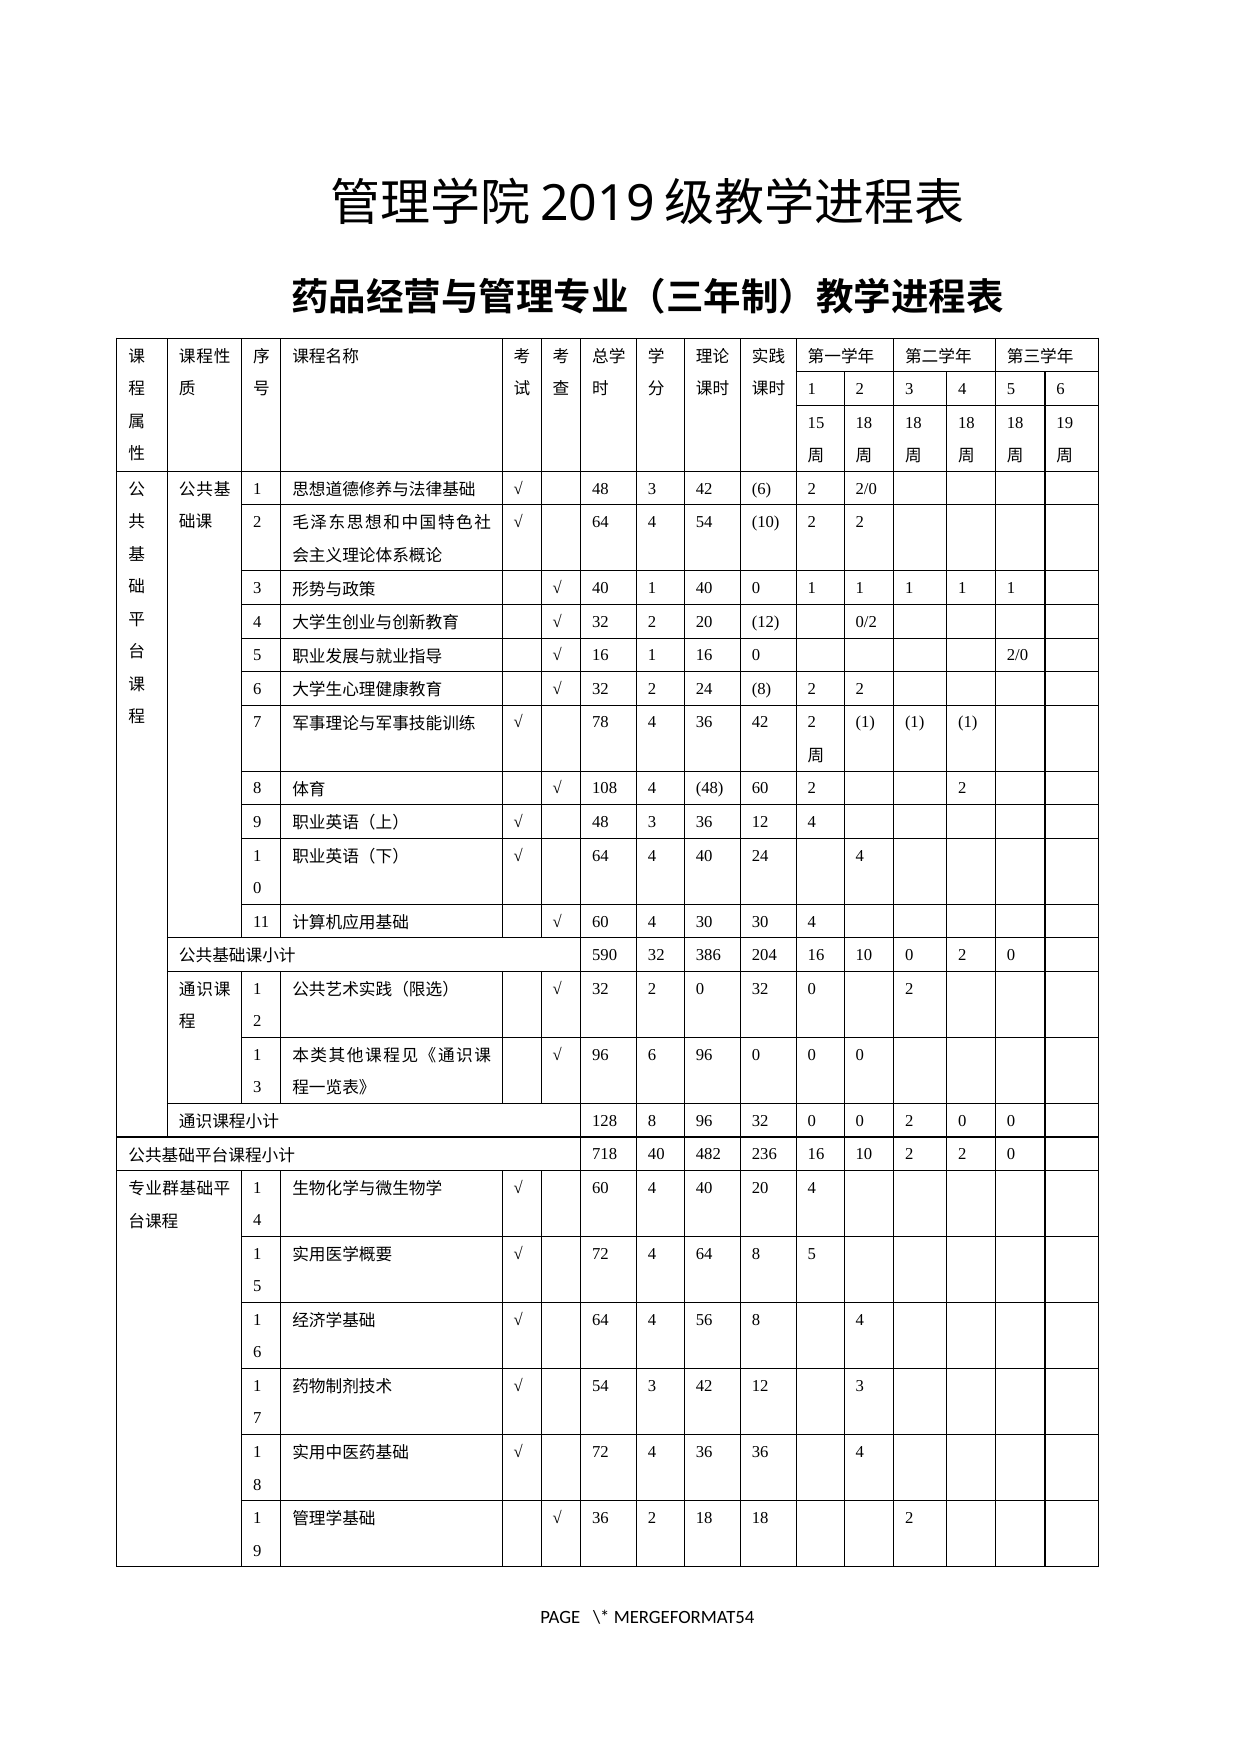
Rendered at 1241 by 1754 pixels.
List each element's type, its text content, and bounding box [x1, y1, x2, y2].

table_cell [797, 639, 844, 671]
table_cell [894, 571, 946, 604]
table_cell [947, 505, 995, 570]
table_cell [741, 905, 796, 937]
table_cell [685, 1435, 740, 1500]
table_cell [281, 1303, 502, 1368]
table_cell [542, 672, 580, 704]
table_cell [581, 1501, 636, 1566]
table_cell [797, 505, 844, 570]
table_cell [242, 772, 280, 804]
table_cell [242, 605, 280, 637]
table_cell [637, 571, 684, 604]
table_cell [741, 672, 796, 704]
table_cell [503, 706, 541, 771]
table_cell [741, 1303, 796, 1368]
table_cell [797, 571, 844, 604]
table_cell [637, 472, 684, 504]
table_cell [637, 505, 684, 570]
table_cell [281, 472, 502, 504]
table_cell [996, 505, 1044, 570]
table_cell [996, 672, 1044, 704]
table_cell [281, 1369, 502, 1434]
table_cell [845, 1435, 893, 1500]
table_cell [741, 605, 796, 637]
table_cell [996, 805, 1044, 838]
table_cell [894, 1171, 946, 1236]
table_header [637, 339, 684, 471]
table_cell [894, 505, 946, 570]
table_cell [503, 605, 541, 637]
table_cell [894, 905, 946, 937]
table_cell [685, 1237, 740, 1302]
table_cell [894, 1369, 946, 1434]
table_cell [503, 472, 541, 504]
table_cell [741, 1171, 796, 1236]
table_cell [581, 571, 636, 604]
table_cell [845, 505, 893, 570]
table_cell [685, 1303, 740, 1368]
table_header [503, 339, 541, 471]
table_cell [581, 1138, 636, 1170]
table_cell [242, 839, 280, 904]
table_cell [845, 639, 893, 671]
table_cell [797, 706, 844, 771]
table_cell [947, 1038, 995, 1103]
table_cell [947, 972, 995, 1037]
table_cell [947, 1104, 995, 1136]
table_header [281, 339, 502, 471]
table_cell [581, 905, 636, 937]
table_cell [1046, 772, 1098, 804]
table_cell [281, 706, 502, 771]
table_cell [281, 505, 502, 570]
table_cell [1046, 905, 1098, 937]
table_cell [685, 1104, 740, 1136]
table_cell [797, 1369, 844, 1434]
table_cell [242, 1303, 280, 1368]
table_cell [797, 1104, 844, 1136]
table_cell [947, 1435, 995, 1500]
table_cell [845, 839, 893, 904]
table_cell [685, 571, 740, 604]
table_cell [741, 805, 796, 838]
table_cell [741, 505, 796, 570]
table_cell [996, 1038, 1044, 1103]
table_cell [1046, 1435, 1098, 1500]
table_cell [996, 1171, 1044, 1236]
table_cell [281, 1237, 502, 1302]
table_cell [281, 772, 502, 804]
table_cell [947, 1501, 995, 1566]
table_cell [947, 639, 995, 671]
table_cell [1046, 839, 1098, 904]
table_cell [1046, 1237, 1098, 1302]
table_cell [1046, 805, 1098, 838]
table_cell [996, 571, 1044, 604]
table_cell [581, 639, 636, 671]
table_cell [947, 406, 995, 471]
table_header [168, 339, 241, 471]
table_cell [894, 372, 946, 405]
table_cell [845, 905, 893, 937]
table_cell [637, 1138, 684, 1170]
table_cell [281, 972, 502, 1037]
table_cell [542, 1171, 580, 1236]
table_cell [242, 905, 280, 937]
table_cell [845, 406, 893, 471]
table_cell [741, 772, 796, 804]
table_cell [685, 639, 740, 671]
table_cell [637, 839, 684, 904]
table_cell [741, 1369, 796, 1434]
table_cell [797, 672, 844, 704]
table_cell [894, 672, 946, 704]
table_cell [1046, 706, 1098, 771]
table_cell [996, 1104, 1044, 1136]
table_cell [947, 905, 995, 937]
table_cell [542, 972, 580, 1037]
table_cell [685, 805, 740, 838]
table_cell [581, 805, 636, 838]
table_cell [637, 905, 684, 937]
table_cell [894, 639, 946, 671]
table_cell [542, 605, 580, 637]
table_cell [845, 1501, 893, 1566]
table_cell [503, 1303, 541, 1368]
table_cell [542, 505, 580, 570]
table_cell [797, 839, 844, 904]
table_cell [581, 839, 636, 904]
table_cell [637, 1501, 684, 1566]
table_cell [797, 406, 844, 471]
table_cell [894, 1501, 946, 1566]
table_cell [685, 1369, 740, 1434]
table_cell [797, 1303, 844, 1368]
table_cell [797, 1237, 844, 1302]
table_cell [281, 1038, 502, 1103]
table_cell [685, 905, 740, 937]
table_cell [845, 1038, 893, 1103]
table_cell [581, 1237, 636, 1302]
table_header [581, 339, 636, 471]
subtitle 药品经营与管理专业（三年制）教学进程表 [128, 267, 1167, 321]
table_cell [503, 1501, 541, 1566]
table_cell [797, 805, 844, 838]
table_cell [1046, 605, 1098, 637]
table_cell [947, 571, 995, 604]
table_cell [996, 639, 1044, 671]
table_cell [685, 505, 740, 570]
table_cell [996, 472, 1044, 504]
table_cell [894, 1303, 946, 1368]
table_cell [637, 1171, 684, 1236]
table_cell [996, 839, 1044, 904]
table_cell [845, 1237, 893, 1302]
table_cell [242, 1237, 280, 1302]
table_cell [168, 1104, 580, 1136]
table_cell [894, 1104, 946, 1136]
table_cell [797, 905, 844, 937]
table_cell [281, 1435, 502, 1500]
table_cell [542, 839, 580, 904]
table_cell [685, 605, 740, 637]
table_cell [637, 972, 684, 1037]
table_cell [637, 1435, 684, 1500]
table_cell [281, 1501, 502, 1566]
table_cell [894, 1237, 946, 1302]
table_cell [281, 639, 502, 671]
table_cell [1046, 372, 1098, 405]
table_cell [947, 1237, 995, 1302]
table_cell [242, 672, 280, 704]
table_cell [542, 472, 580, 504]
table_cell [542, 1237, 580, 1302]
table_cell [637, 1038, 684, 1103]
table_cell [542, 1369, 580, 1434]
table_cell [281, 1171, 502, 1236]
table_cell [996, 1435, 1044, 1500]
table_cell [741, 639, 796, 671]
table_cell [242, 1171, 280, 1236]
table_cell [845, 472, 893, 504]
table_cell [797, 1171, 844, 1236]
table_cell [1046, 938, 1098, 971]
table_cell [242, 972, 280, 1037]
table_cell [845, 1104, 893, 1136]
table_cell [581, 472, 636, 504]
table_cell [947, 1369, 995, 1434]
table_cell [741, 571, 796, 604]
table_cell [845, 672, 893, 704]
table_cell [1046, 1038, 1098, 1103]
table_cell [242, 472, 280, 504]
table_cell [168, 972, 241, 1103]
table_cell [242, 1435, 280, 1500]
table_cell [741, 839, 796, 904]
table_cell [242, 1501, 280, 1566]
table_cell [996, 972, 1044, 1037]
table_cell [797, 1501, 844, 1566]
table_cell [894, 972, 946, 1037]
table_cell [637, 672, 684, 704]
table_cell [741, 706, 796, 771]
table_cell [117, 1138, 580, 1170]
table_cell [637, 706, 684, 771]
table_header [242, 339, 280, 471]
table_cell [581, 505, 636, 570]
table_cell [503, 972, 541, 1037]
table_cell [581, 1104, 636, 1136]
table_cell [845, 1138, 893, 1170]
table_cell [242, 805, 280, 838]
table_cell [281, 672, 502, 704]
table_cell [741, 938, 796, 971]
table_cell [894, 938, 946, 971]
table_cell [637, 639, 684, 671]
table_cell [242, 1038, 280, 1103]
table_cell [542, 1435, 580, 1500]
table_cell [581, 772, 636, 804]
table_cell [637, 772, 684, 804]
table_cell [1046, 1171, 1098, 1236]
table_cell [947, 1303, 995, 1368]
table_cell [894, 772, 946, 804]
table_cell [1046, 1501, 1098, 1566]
subtitle 管理学院2019级教学进程表 [128, 162, 1167, 235]
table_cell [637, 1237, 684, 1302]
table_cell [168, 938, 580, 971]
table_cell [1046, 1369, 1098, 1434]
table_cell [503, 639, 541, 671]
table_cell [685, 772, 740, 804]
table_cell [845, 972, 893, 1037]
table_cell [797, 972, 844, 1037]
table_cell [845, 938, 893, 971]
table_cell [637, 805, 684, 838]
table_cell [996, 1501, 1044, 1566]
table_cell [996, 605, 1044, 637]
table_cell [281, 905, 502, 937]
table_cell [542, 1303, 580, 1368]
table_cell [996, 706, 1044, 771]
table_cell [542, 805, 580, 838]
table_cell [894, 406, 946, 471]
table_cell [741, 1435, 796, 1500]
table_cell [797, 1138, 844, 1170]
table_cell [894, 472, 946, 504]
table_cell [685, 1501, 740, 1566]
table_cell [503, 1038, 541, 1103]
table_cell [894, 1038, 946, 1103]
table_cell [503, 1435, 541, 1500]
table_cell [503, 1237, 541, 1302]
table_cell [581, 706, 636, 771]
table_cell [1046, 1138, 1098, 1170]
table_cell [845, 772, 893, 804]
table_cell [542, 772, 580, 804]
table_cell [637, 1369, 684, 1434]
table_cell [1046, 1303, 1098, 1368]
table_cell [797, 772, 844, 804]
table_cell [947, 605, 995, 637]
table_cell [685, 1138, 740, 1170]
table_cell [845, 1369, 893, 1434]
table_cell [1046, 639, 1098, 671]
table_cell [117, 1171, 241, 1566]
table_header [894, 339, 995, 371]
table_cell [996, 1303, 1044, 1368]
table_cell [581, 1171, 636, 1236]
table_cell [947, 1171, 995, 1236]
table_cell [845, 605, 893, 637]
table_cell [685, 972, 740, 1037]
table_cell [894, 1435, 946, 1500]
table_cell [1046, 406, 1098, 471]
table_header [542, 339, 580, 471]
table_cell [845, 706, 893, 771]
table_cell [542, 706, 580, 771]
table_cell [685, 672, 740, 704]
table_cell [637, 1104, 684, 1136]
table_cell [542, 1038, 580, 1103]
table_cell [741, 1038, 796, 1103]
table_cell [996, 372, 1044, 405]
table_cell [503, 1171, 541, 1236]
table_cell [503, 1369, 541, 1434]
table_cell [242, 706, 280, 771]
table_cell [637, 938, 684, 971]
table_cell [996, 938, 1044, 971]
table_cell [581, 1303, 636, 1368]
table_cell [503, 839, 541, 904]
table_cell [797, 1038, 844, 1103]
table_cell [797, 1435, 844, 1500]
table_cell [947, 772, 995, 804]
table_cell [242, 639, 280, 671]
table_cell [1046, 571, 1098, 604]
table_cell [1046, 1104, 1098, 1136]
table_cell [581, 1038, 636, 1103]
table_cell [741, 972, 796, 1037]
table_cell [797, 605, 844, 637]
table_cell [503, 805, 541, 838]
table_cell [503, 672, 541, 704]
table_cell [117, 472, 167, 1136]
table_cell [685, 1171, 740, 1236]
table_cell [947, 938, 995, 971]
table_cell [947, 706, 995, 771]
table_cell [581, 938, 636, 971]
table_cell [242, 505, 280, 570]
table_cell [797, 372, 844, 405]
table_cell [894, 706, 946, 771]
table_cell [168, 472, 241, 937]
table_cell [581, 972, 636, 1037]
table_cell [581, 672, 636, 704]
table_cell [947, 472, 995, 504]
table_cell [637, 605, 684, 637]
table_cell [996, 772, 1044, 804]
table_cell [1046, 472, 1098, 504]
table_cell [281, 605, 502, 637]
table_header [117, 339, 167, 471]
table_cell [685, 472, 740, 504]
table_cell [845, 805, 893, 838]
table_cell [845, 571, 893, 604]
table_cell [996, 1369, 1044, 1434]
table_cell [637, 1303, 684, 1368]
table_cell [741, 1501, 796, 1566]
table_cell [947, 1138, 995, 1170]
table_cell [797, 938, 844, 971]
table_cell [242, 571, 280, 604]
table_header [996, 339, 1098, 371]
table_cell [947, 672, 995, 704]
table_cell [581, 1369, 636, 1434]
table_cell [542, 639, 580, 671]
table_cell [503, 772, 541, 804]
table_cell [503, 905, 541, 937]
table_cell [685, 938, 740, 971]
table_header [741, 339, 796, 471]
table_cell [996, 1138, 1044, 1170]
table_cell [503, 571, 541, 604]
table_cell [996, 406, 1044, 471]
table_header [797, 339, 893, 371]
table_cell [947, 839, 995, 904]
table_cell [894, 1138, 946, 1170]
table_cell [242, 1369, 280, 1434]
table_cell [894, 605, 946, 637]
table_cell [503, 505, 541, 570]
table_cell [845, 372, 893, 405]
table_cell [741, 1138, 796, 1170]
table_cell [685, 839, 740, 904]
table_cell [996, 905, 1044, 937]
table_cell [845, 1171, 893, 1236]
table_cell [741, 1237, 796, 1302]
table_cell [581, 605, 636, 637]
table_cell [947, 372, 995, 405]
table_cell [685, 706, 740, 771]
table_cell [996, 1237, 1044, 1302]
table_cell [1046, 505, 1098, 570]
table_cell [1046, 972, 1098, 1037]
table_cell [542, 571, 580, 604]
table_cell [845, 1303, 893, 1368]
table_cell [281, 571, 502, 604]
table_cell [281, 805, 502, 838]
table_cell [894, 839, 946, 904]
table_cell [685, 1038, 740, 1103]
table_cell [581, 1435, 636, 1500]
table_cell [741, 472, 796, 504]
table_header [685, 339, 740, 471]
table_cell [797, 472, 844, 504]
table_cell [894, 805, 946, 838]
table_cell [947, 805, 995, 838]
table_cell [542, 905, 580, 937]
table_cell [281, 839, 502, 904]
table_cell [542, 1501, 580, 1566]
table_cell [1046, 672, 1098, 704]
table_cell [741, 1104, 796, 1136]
